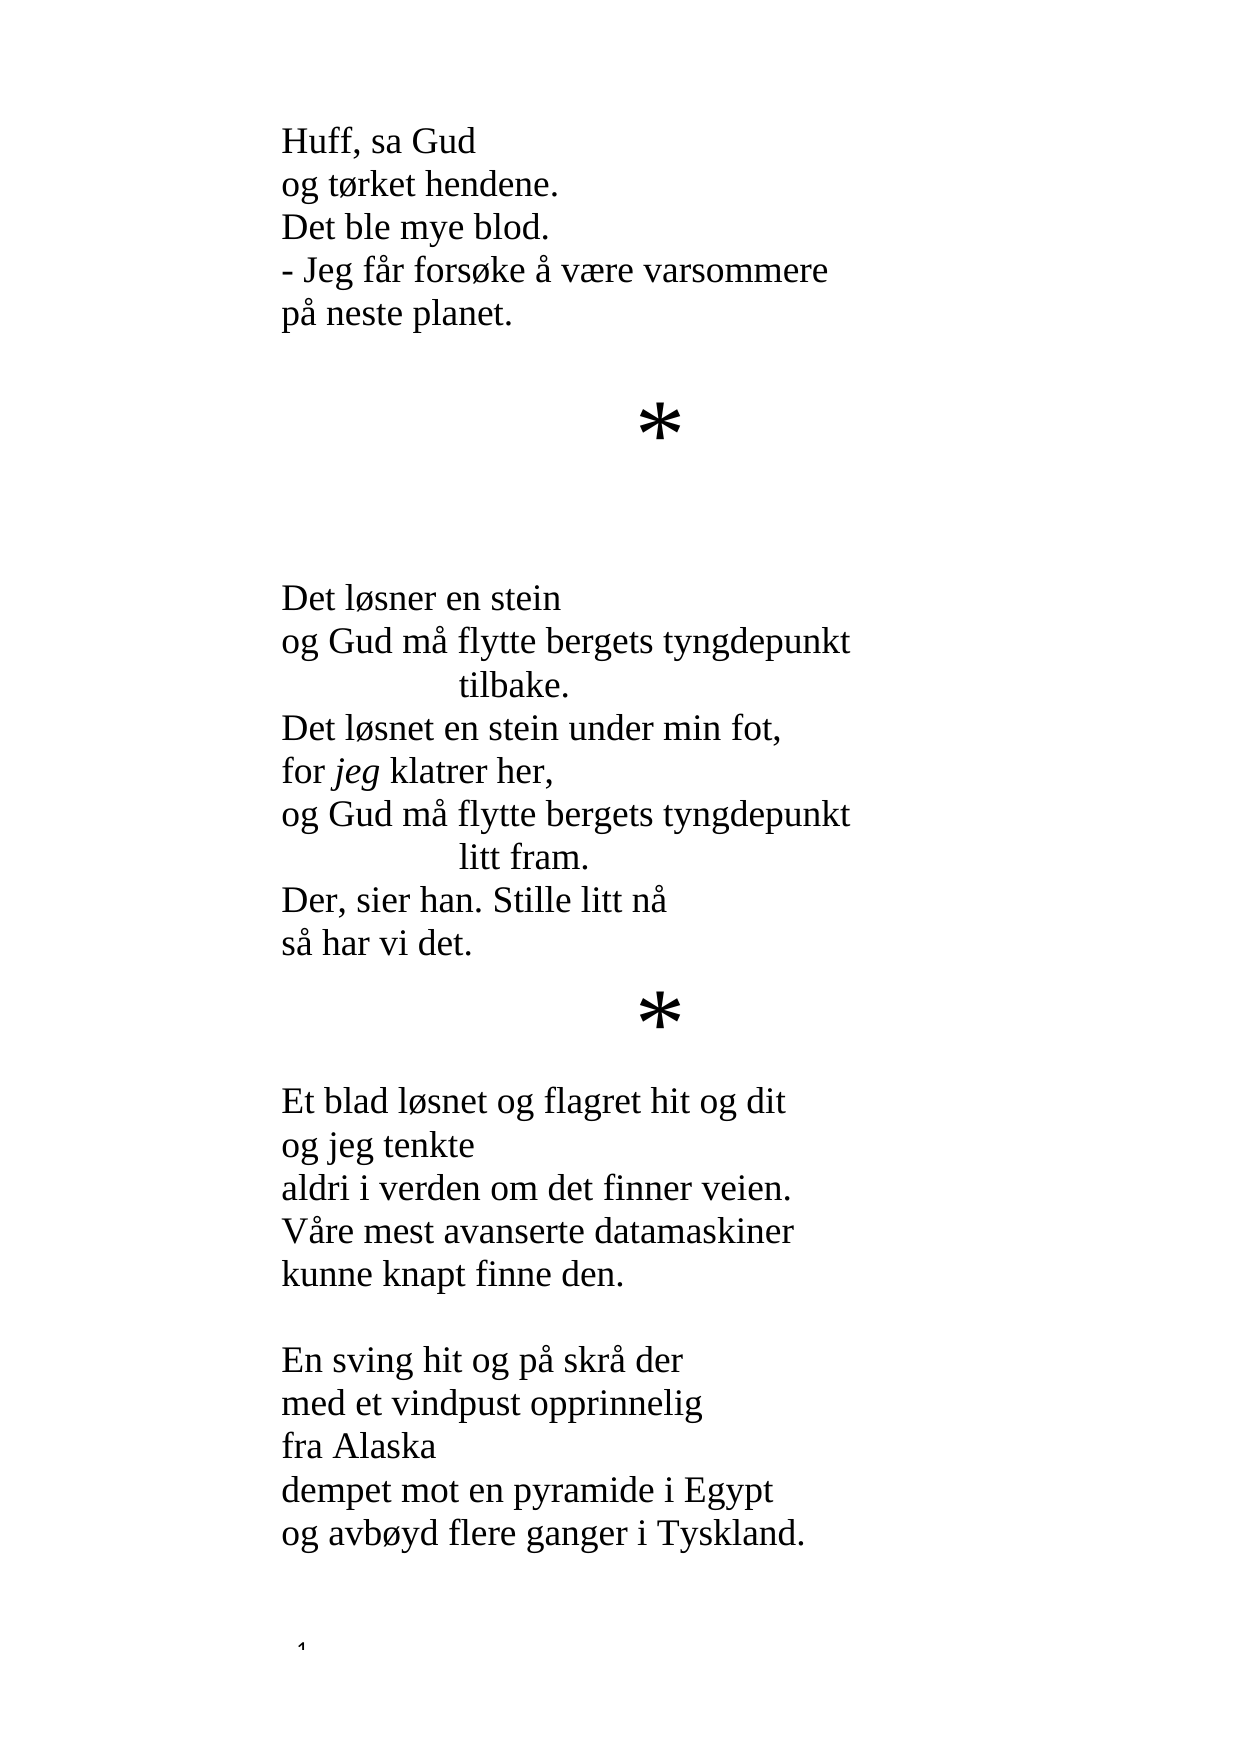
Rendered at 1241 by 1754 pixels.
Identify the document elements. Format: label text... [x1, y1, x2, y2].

text Det løsner en stein og Gud må flytte bergets tyngdepunkt [281, 533, 1031, 662]
text og Gud må flytte bergets tyngdepunkt [281, 791, 1031, 834]
text og avbøyd flere ganger i Tyskland. [281, 1510, 1031, 1553]
text og tørket hendene. [281, 161, 1031, 204]
text med et vindpust opprinnelig [281, 1381, 1031, 1424]
text kunne knapt finne den. [281, 1251, 1031, 1294]
text så har vi det. * [281, 921, 1031, 1079]
text på neste planet. [281, 291, 1031, 334]
text Det løsnet en stein under min fot, [281, 705, 1031, 748]
text for jeg klatrer her, [281, 748, 1031, 791]
text Der, sier han. Stille litt nå [281, 878, 1031, 921]
text og jeg tenkte [281, 1122, 1031, 1165]
text Våre mest avanserte datamaskiner [281, 1208, 1031, 1251]
text aldri i verden om det finner veien. [281, 1165, 1031, 1208]
text - Jeg får forsøke å være varsommere [281, 248, 1031, 291]
text Det ble mye blod. [281, 204, 1031, 248]
text tilbake. [281, 662, 1031, 705]
text En sving hit og på skrå der [281, 1338, 1031, 1381]
text Huff, sa Gud [281, 118, 1031, 161]
text dempet mot en pyramide i Egypt [281, 1467, 1031, 1510]
text litt fram. [281, 834, 1031, 878]
text * [458, 374, 1031, 489]
text fra Alaska [281, 1424, 1031, 1467]
text Et blad løsnet og flagret hit og dit [281, 1079, 1031, 1122]
